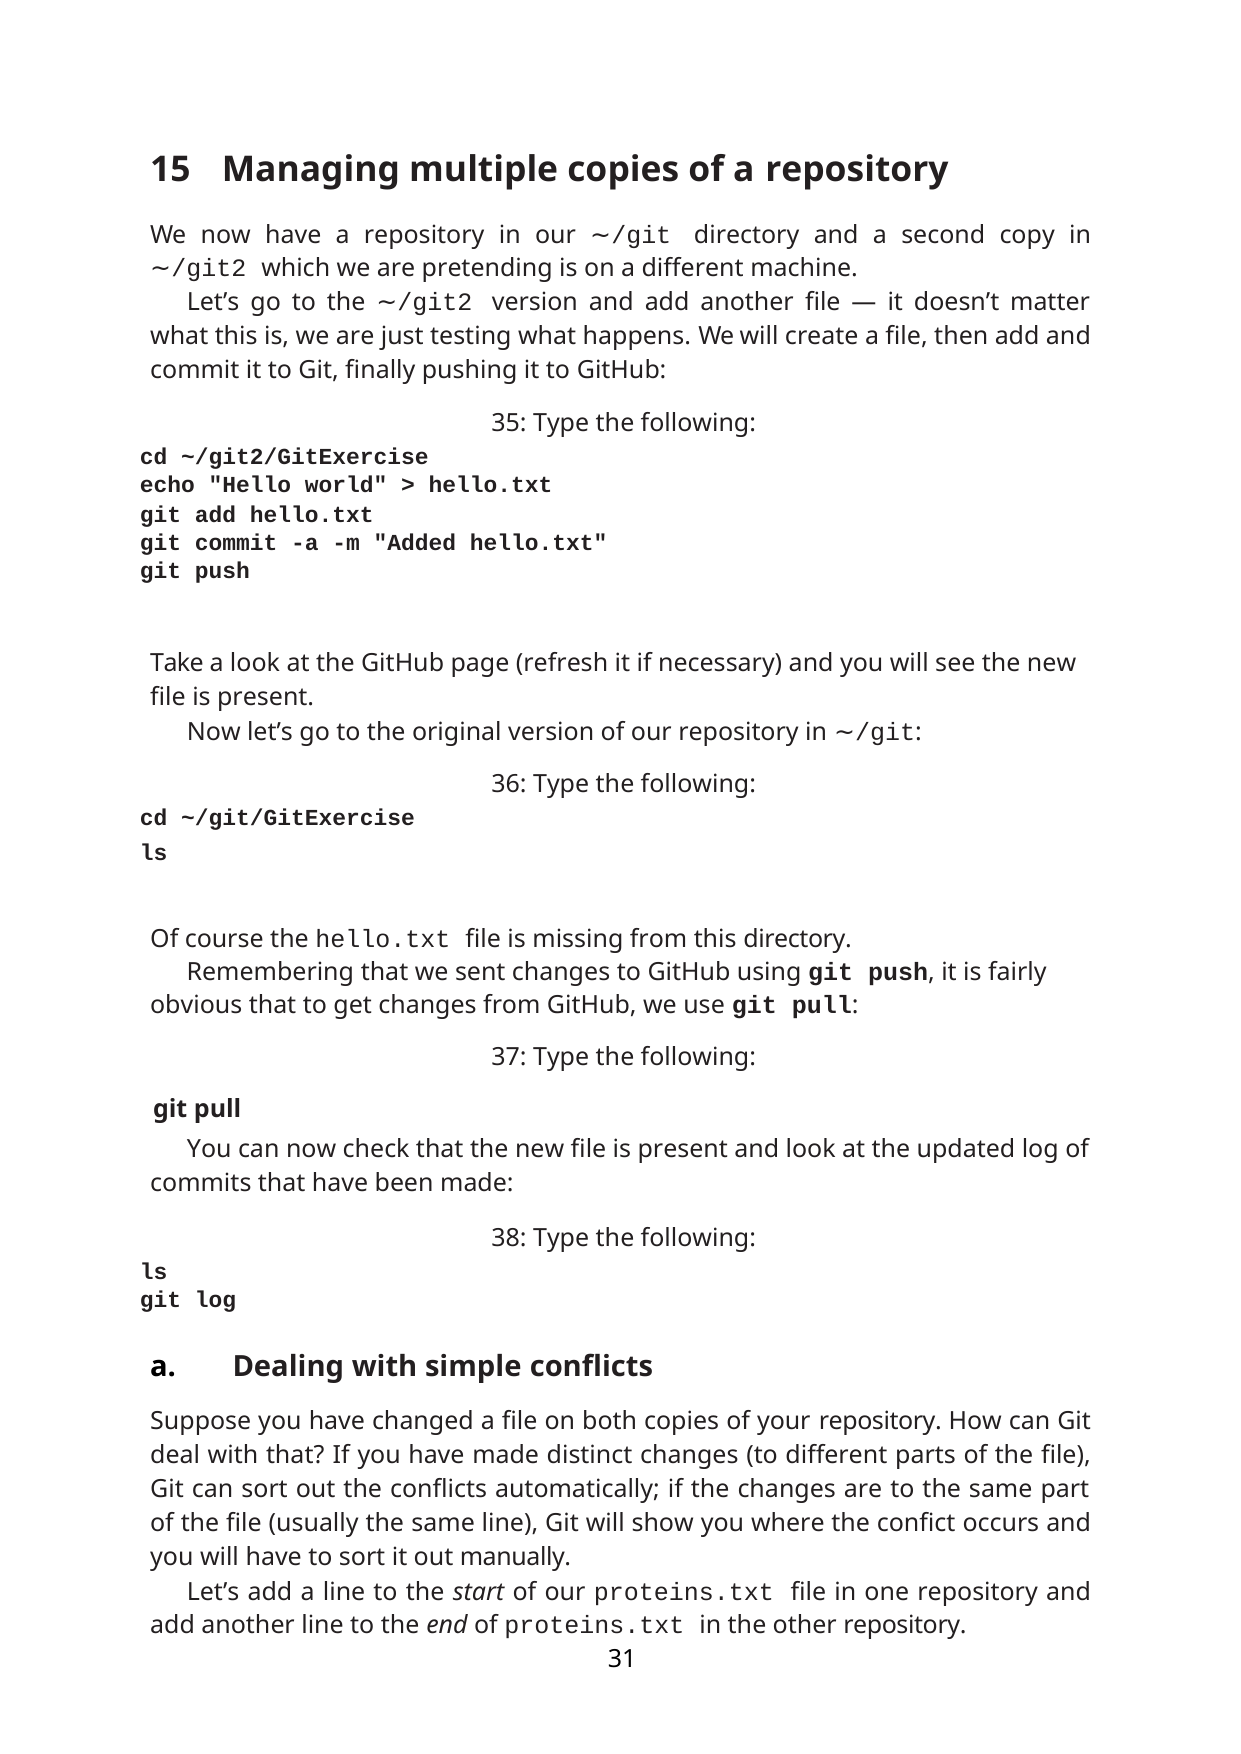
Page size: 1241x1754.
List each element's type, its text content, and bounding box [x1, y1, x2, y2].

text Remembering that we sent changes to GitHub using git push, it is fairly obvious that to get changes from GitHub, we use git pull: [150, 953, 1128, 1021]
text git push [139, 559, 682, 586]
text You can now check that the new file is present and look at the updated log of commits that have been made: [150, 1131, 1128, 1199]
text git log [139, 1289, 1128, 1314]
text cd ~/git/GitExercise [139, 807, 482, 832]
text git commit -a -m "Added hello.txt" [139, 532, 682, 558]
text We now have a repository in our ∼/git directory and a second copy in ∼/git2 which we are pretending is on a different machine. [150, 216, 1091, 283]
text Now let’s go to the original version of our repository in ∼/git: [187, 713, 1128, 747]
list Dealing with simple conflicts [150, 1346, 1128, 1385]
list Managing multiple copies of a repository [150, 143, 1128, 192]
text 38: Type the following: [268, 1219, 979, 1253]
text ls [139, 841, 482, 867]
text Let’s add a line to the start of our proteins.txt file in one repository and add another line to the end of proteins.txt in the other repository. [150, 1574, 1091, 1641]
text echo "Hello world" > hello.txt [139, 473, 605, 499]
text Suppose you have changed a file on both copies of your repository. How can Git deal with that? If you have made distinct changes (to different parts of the file), Git can sort out the conflicts automatically; if the changes are to the same part of the file (usually the same line), Git will show you where the confict occurs and you will have to sort it out manually. [150, 1402, 1091, 1573]
text Of course the hello.txt file is missing from this directory. [150, 923, 1128, 953]
text 37: Type the following: [268, 1039, 979, 1073]
text 36: Type the following: [268, 766, 979, 800]
text ls [139, 1260, 1128, 1286]
text git add hello.txt [139, 504, 605, 530]
text cd ~/git2/GitExercise [139, 445, 1128, 471]
text Take a look at the GitHub page (refresh it if necessary) and you will see the new file is present. [150, 645, 1099, 713]
text 35: Type the following: [268, 404, 979, 438]
text Let’s go to the ∼/git2 version and add another file — it doesn’t matter what this is, we are just testing what happens. We will create a file, then add and commit it to Git, finally pushing it to GitHub: [150, 283, 1091, 386]
text git pull [133, 1091, 979, 1125]
